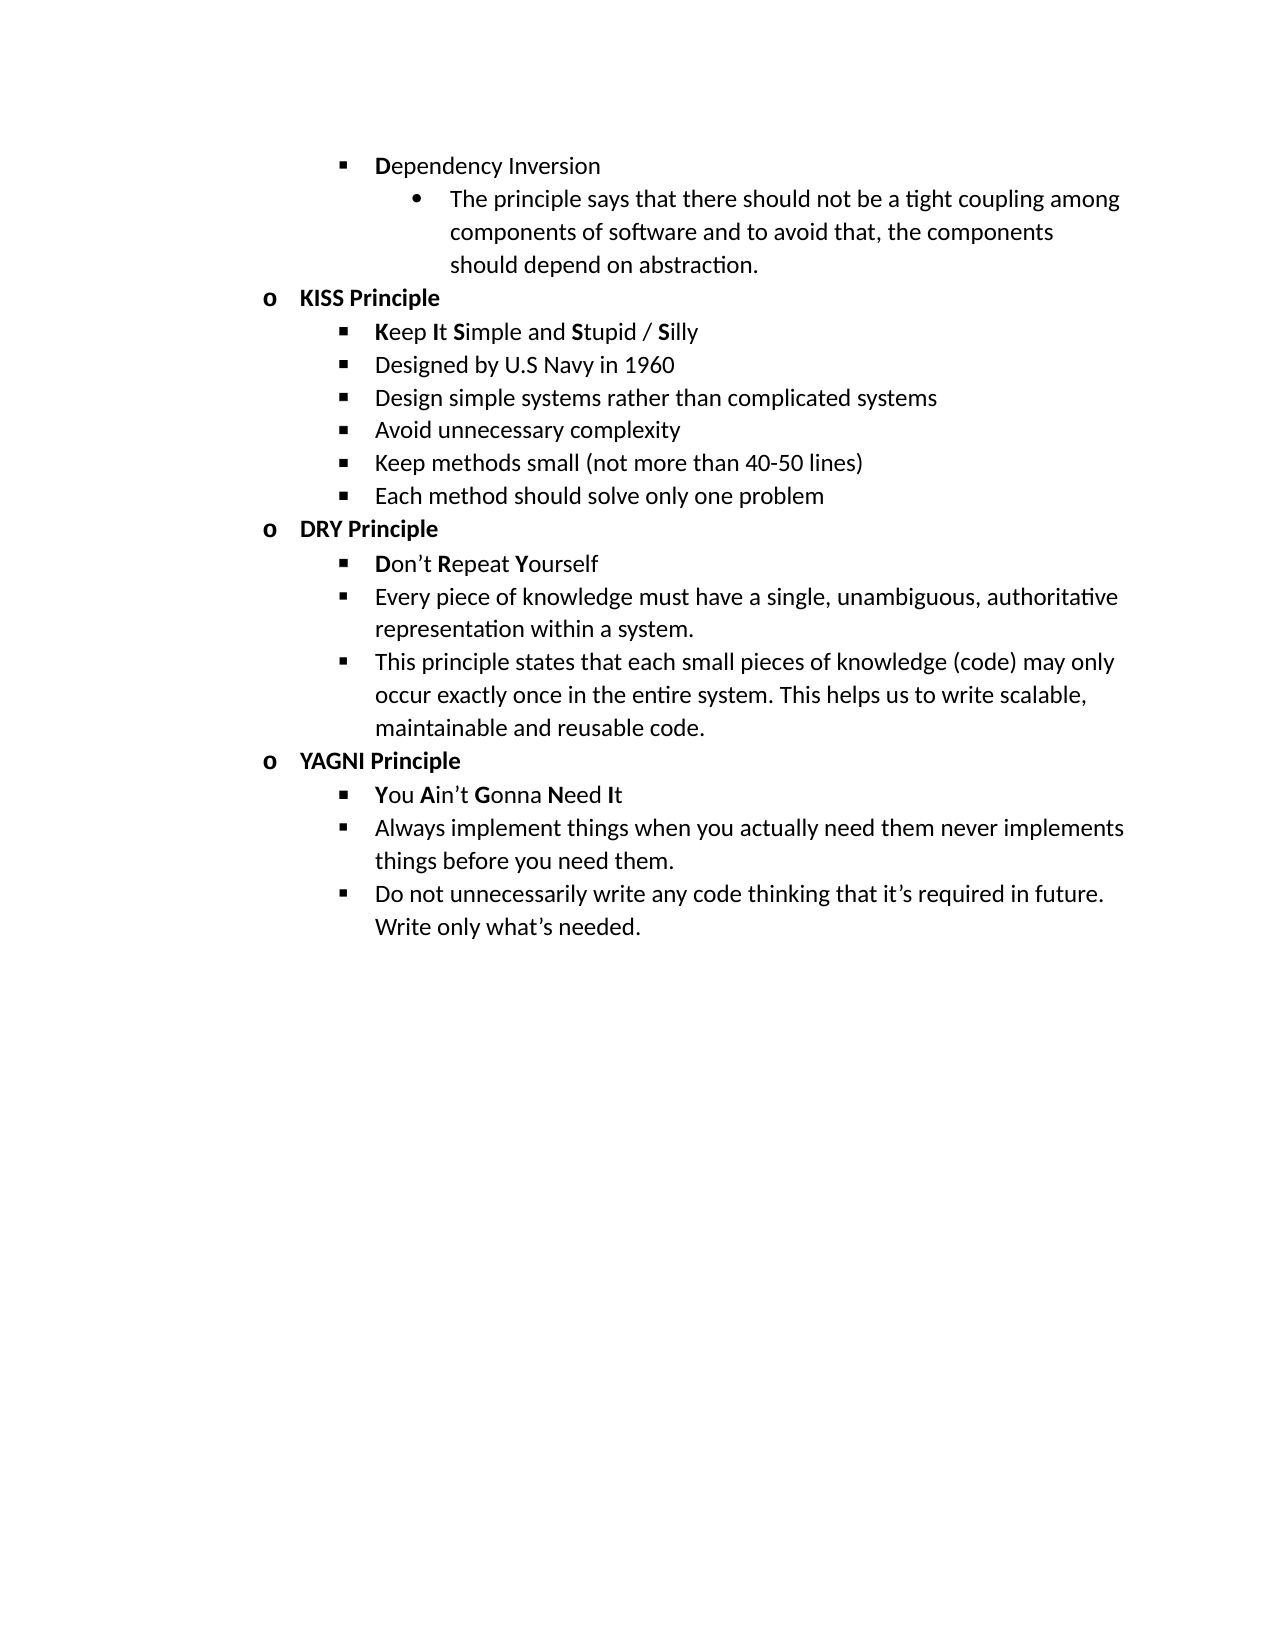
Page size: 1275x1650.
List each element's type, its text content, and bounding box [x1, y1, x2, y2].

list Dependency Inversion [337, 150, 1125, 181]
list DRY Principle [262, 513, 1125, 545]
list Keep methods small (not more than 40-50 lines) [337, 448, 1125, 478]
list KISS Principle [262, 282, 1125, 313]
list You Ain’t Gonna Need It [337, 779, 1125, 810]
list Do not unnecessarily write any code thinking that it’s required in future. Write only what’s needed. [337, 878, 1125, 942]
list Keep It Simple and Stupid / Silly [337, 316, 1125, 346]
list The principle says that there should not be a tight coupling among components of software and to avoid that, the components should depend on abstraction. [412, 183, 1125, 279]
list Design simple systems rather than complicated systems [337, 382, 1125, 412]
list Designed by U.S Navy in 1960 [337, 349, 1125, 379]
list Every piece of knowledge must have a single, unambiguous, authoritative representation within a system. [337, 581, 1125, 644]
list This principle states that each small pieces of knowledge (code) may only occur exactly once in the entire system. This helps us to write scalable, maintainable and reusable code. [337, 646, 1125, 743]
list YAGNI Principle [262, 745, 1125, 777]
list Avoid unnecessary complexity [337, 415, 1125, 445]
list Don’t Repeat Yourself [337, 548, 1125, 578]
list Always implement things when you actually need them never implements things before you need them. [337, 812, 1125, 876]
list Each method should solve only one problem [337, 481, 1125, 511]
